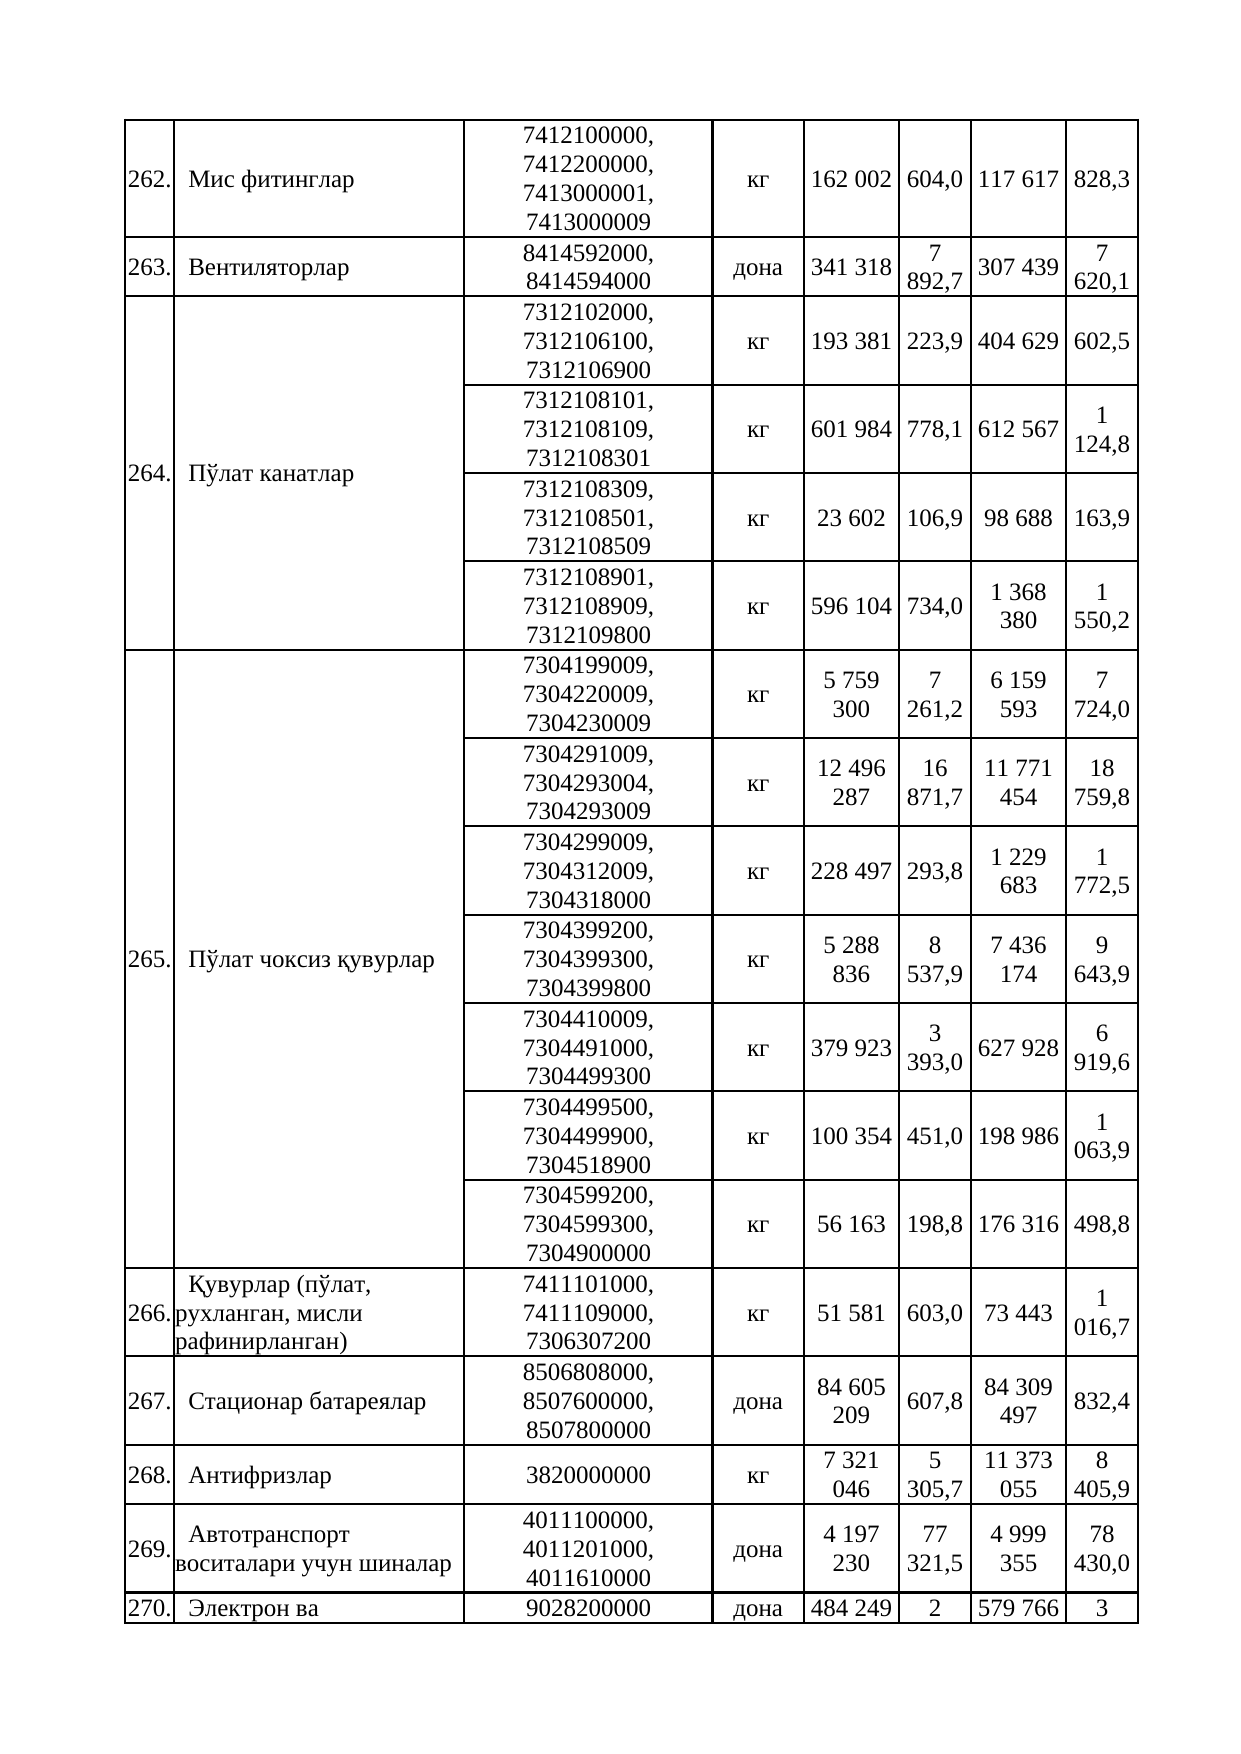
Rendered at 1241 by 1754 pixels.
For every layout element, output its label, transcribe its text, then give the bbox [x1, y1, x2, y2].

table_cell 7304499500, 7304499900, 7304518900 [465, 1092, 711, 1178]
table_cell 7304399200, 7304399300, 7304399800 [465, 916, 711, 1002]
table_cell 828,3 [1067, 121, 1137, 236]
table_cell 8 405,9 [1067, 1446, 1137, 1503]
table_cell 84 605 209 [805, 1357, 898, 1443]
table_cell кг [714, 1004, 803, 1090]
table_cell кг [714, 1092, 803, 1178]
table_cell 498,8 [1067, 1181, 1137, 1267]
table_cell 78 430,0 [1067, 1505, 1137, 1591]
table_cell 607,8 [900, 1357, 970, 1443]
table_cell 484 249 [805, 1594, 898, 1622]
table_cell Мис фитинглар [175, 121, 463, 236]
table_cell 7312102000, 7312106100, 7312106900 [465, 297, 711, 383]
table_cell 16 871,7 [900, 739, 970, 825]
table_cell 267. [126, 1357, 173, 1443]
table_cell 84 309 497 [972, 1357, 1065, 1443]
table_cell 265. [126, 651, 173, 1267]
table_cell 269. [126, 1505, 173, 1591]
table_cell кг [714, 297, 803, 383]
table_cell 612 567 [972, 386, 1065, 472]
table_cell 832,4 [1067, 1357, 1137, 1443]
table_cell 198 986 [972, 1092, 1065, 1178]
table_cell 579 766 [972, 1594, 1065, 1622]
table_cell 4 197 230 [805, 1505, 898, 1591]
table_cell 3 668,0 [1067, 1594, 1137, 1622]
table_cell Автотранспорт воситалари учун шиналар [175, 1505, 463, 1591]
table_cell 262. [126, 121, 173, 236]
table_cell 7 436 174 [972, 916, 1065, 1002]
table_cell 379 923 [805, 1004, 898, 1090]
table_cell 7304410009, 7304491000, 7304499300 [465, 1004, 711, 1090]
table_cell 404 629 [972, 297, 1065, 383]
table_cell 1 229 683 [972, 827, 1065, 913]
table_cell 451,0 [900, 1092, 970, 1178]
table_cell 734,0 [900, 562, 970, 648]
table_cell кг [714, 1269, 803, 1355]
table_cell 2 825,6 [900, 1594, 970, 1622]
table_cell Пўлат канатлар [175, 297, 463, 648]
table_cell 7304599200, 7304599300, 7304900000 [465, 1181, 711, 1267]
table_cell 627 928 [972, 1004, 1065, 1090]
table_cell кг [714, 1446, 803, 1503]
table_cell 56 163 [805, 1181, 898, 1267]
table_cell кг [714, 827, 803, 913]
table_cell кг [714, 739, 803, 825]
table_cell 293,8 [900, 827, 970, 913]
table_cell кг [714, 121, 803, 236]
table_cell Вентиляторлар [175, 238, 463, 295]
table_cell 341 318 [805, 238, 898, 295]
table_cell 263. [126, 238, 173, 295]
table_cell 270. [126, 1594, 173, 1622]
table_cell 77 321,5 [900, 1505, 970, 1591]
table_cell 7 620,1 [1067, 238, 1137, 295]
table_cell 3820000000 [465, 1446, 711, 1503]
table_cell 7312108901, 7312108909, 7312109800 [465, 562, 711, 648]
table_cell 9028200000 [465, 1594, 711, 1622]
table_cell дона [714, 1594, 803, 1622]
table_cell 7312108309, 7312108501, 7312108509 [465, 474, 711, 560]
table_cell 9 643,9 [1067, 916, 1137, 1002]
table_cell кг [714, 916, 803, 1002]
table_cell Қувурлар (пўлат, рухланган, мисли рафинирланган) [175, 1269, 463, 1355]
table_cell 604,0 [900, 121, 970, 236]
table_cell 162 002 [805, 121, 898, 236]
table_cell 8506808000, 8507600000, 8507800000 [465, 1357, 711, 1443]
table_cell 268. [126, 1446, 173, 1503]
table_cell кг [714, 386, 803, 472]
table_cell 73 443 [972, 1269, 1065, 1355]
table_cell 7 321 046 [805, 1446, 898, 1503]
table_cell 3 393,0 [900, 1004, 970, 1090]
table_cell 8 537,9 [900, 916, 970, 1002]
table_cell Антифризлар [175, 1446, 463, 1503]
table_cell 7 724,0 [1067, 651, 1137, 737]
table_cell 163,9 [1067, 474, 1137, 560]
table_cell 7411101000, 7411109000, 7306307200 [465, 1269, 711, 1355]
table_cell 6 919,6 [1067, 1004, 1137, 1090]
table_cell 1 368 380 [972, 562, 1065, 648]
table_cell дона [714, 238, 803, 295]
table_cell 98 688 [972, 474, 1065, 560]
table_cell 7312108101, 7312108109, 7312108301 [465, 386, 711, 472]
table_cell дона [714, 1505, 803, 1591]
table_cell кг [714, 1181, 803, 1267]
table_cell 198,8 [900, 1181, 970, 1267]
table_cell 100 354 [805, 1092, 898, 1178]
table_cell 106,9 [900, 474, 970, 560]
table_cell кг [714, 474, 803, 560]
table_cell 778,1 [900, 386, 970, 472]
table_cell 23 602 [805, 474, 898, 560]
table_cell 602,5 [1067, 297, 1137, 383]
table_cell 223,9 [900, 297, 970, 383]
table_cell 11 373 055 [972, 1446, 1065, 1503]
table_cell 18 759,8 [1067, 739, 1137, 825]
table_cell 5 288 836 [805, 916, 898, 1002]
table_cell 603,0 [900, 1269, 970, 1355]
table_cell 8414592000, 8414594000 [465, 238, 711, 295]
table_cell 264. [126, 297, 173, 648]
table_cell 193 381 [805, 297, 898, 383]
table_cell 7304291009, 7304293004, 7304293009 [465, 739, 711, 825]
table_cell 307 439 [972, 238, 1065, 295]
table_cell 6 159 593 [972, 651, 1065, 737]
table_cell 5 305,7 [900, 1446, 970, 1503]
table_cell 4011100000, 4011201000, 4011610000 [465, 1505, 711, 1591]
table_cell дона [714, 1357, 803, 1443]
table_cell 1 124,8 [1067, 386, 1137, 472]
table_cell 117 617 [972, 121, 1065, 236]
table_cell 7412100000, 7412200000, 7413000001, 7413000009 [465, 121, 711, 236]
table_cell 51 581 [805, 1269, 898, 1355]
table_cell 1 772,5 [1067, 827, 1137, 913]
table_cell 1 063,9 [1067, 1092, 1137, 1178]
table_cell Стационар батареялар [175, 1357, 463, 1443]
table_cell 228 497 [805, 827, 898, 913]
table_cell 596 104 [805, 562, 898, 648]
table_cell 266. [126, 1269, 173, 1355]
table_cell 1 016,7 [1067, 1269, 1137, 1355]
table_cell 176 316 [972, 1181, 1065, 1267]
table_cell кг [714, 651, 803, 737]
table_cell 7304199009, 7304220009, 7304230009 [465, 651, 711, 737]
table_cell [175, 1594, 463, 1622]
table_cell 7 261,2 [900, 651, 970, 737]
table_cell 4 999 355 [972, 1505, 1065, 1591]
table_cell 601 984 [805, 386, 898, 472]
table_cell 1 550,2 [1067, 562, 1137, 648]
table_cell Пўлат чоксиз қувурлар [175, 651, 463, 1267]
table_cell 12 496 287 [805, 739, 898, 825]
table_cell 7304299009, 7304312009, 7304318000 [465, 827, 711, 913]
table_cell 5 759 300 [805, 651, 898, 737]
table_cell 7 892,7 [900, 238, 970, 295]
table_cell кг [714, 562, 803, 648]
table_cell 11 771 454 [972, 739, 1065, 825]
